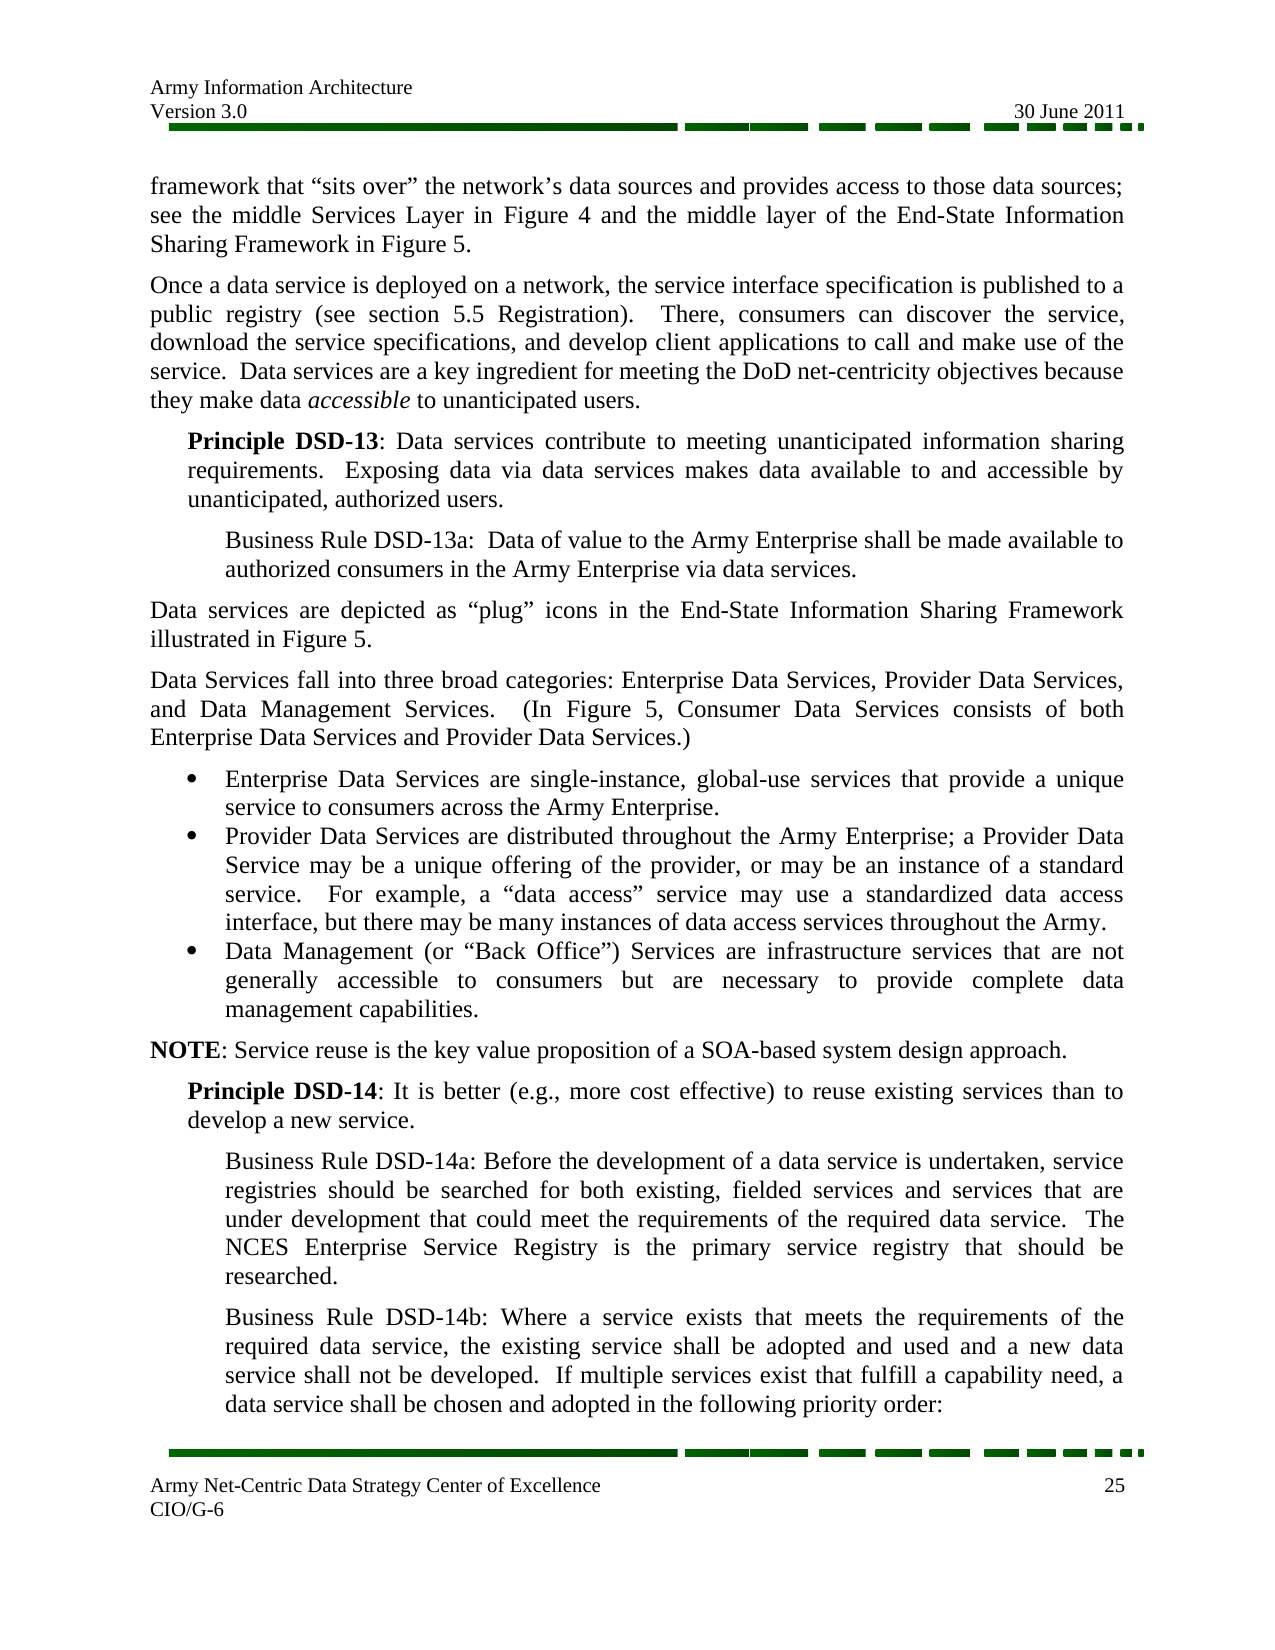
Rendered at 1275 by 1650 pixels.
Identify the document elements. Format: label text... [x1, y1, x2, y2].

text Data services are depicted as “plug” icons in the End-State Information Sharing Framework illustrated in Figure 5. [150, 595, 1125, 652]
text Business Rule DSD-14a: Before the development of a data service is undertaken, service registries should be searched for both existing, fielded services and services that are under development that could meet the requirements of the required data service. The NCES Enterprise Service Registry is the primary service registry that should be researched. [225, 1146, 1125, 1290]
text Business Rule DSD-14b: Where a service exists that meets the requirements of the required data service, the existing service shall be adopted and used and a new data service shall not be developed. If multiple services exist that fulfill a capability need, a data service shall be chosen and adopted in the following priority order: [225, 1302, 1125, 1417]
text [150, 171, 1125, 257]
text Principle DSD-14: It is better (e.g., more cost effective) to reuse existing services than to develop a new service. [187, 1076, 1125, 1134]
text Principle DSD-13: Data services contribute to meeting unanticipated information sharing requirements. Exposing data via data services makes data available to and accessible by unanticipated, authorized users. [187, 426, 1125, 512]
text Data Services fall into three broad categories: Enterprise Data Services, Provider Data Services, and Data Management Services. (In Figure 5, Consumer Data Services consists of both Enterprise Data Services and Provider Data Services.) [150, 665, 1125, 751]
list Provider Data Services are distributed throughout the Army Enterprise; a Provider Data Service may be a unique offering of the provider, or may be an instance of a standard service. For example, a “data access” service may use a standardized data access interface, but there may be many instances of data access services throughout the Army. [187, 821, 1125, 936]
text Once a data service is deployed on a network, the service interface specification is published to a public registry (see section 5.5 Registration). There, consumers can discover the service, download the service specifications, and develop client applications to call and make use of the service. Data services are a key ingredient for meeting the DoD net-centricity objectives because they make data accessible to unanticipated users. [150, 270, 1125, 414]
text Business Rule DSD-13a: Data of value to the Army Enterprise shall be made available to authorized consumers in the Army Enterprise via data services. [225, 525, 1125, 582]
text NOTE: Service reuse is the key value proposition of a SOA-based system design approach. [150, 1035, 1125, 1064]
list Enterprise Data Services are single-instance, global-use services that provide a unique service to consumers across the Army Enterprise. [187, 764, 1125, 821]
list Data Management (or “Back Office”) Services are infrastructure services that are not generally accessible to consumers but are necessary to provide complete data management capabilities. [187, 936, 1125, 1022]
